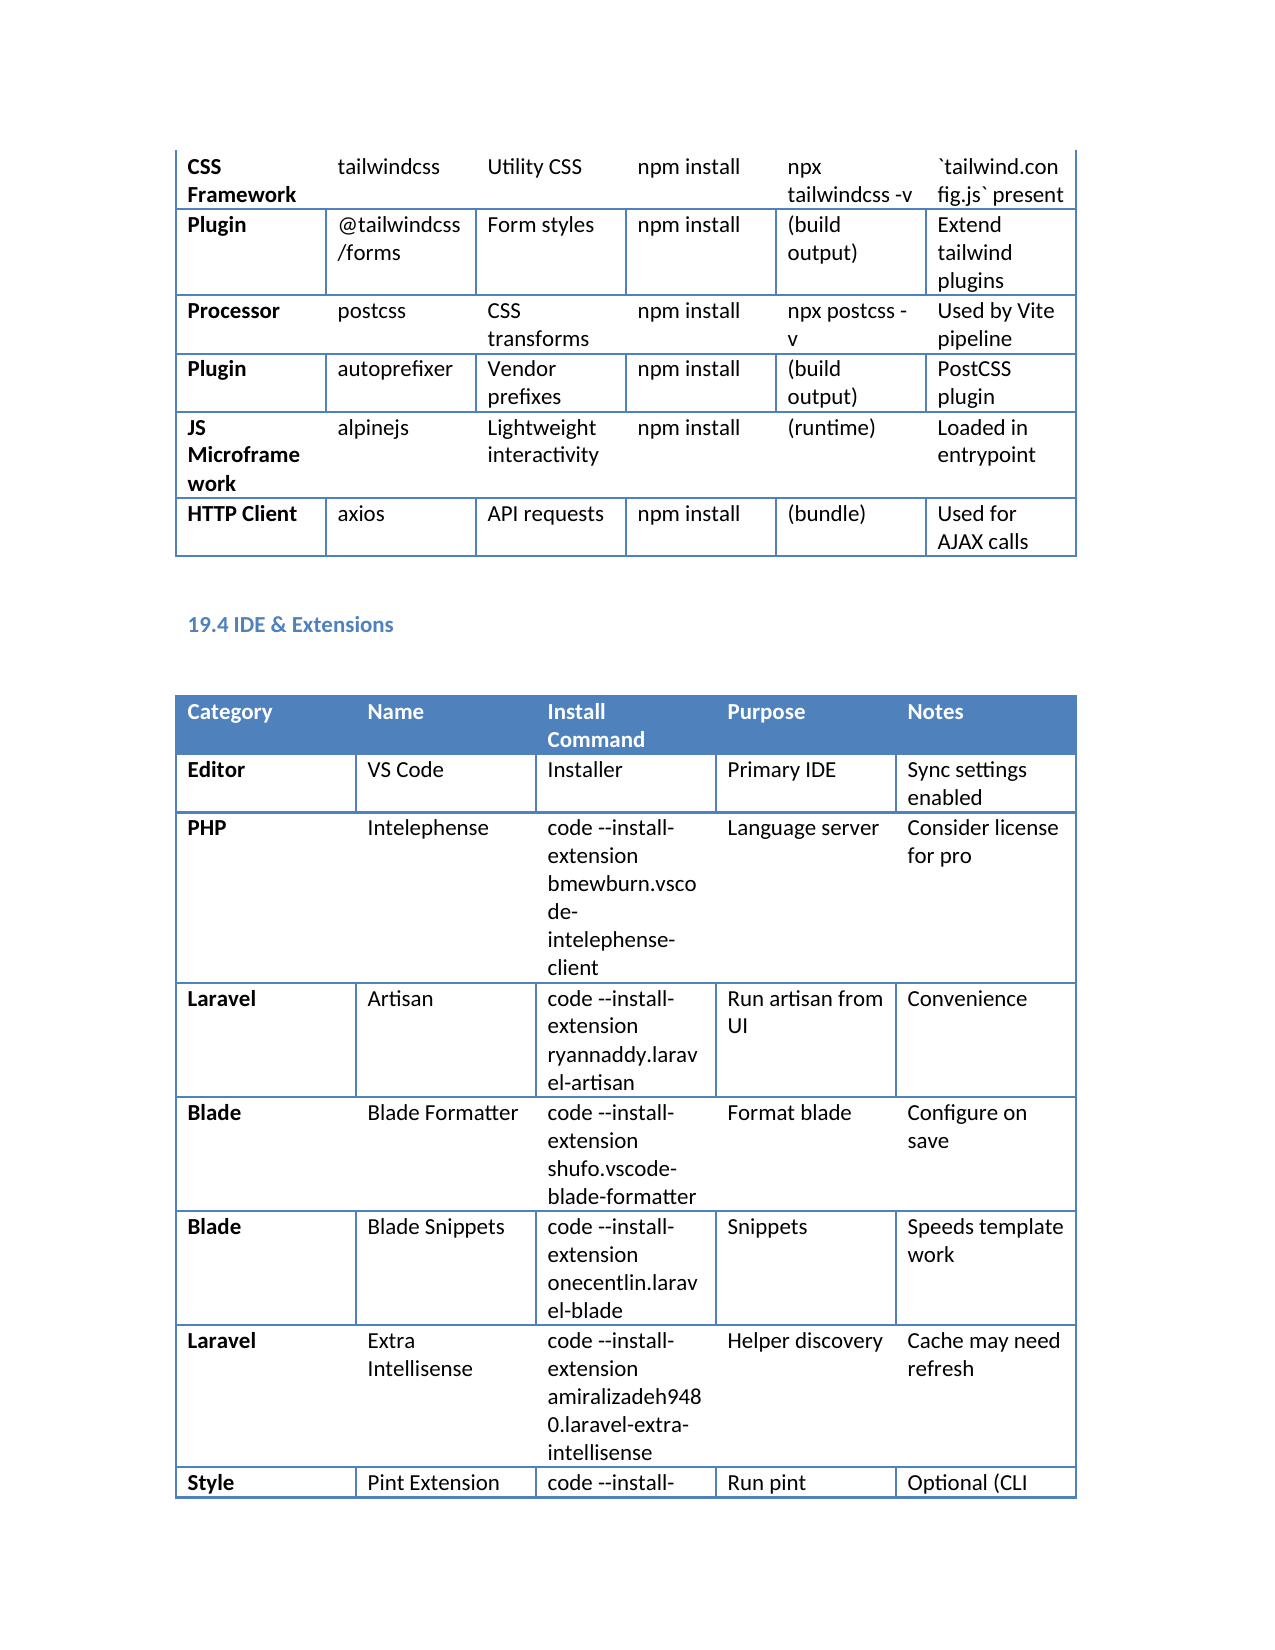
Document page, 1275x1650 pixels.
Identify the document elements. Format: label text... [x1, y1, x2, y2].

table_cell Blade [177, 1098, 356, 1210]
table_cell API requests [477, 499, 625, 555]
table_cell Loaded in entrypoint [926, 413, 1075, 497]
table_cell npm install [626, 296, 776, 352]
table_cell Cache may need refresh [896, 1326, 1075, 1466]
table_cell Sync settings enabled [897, 755, 1075, 811]
table_cell (build output) [777, 210, 925, 294]
table_header Purpose [716, 697, 896, 753]
table_cell Run artisan from UI [717, 984, 895, 1096]
table_cell code --install-extension shufo.vscode-blade-formatter [536, 1098, 716, 1210]
table_cell Lightweight interactivity [476, 413, 626, 497]
table_cell Configure on save [896, 1098, 1075, 1210]
table_cell Style [177, 1468, 355, 1496]
table_cell Speeds template work [897, 1212, 1075, 1324]
table_cell code --install-extension onecentlin.laravel-blade [537, 1212, 715, 1324]
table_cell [897, 1468, 1075, 1496]
table_cell HTTP Client [177, 499, 325, 555]
table_cell Intelephense [356, 814, 536, 982]
table_cell tailwindcss [326, 150, 476, 208]
table_cell code --install-extension bmewburn.vscode-intelephense-client [536, 814, 716, 982]
subtitle 19.4 IDE & Extensions [187, 610, 1087, 638]
table_cell Used for AJAX calls [927, 499, 1075, 555]
table_cell Blade Formatter [356, 1098, 536, 1210]
table_cell Form styles [477, 210, 625, 294]
table_cell Plugin [177, 210, 325, 294]
table_cell Consider license for pro [896, 814, 1075, 982]
table_cell CSS transforms [476, 296, 626, 352]
table_cell code --install-extension amiralizadeh9480.laravel-extra-intellisense [536, 1326, 716, 1466]
table_cell (build output) [777, 355, 925, 411]
table_cell npm install [627, 210, 775, 294]
table_cell (bundle) [777, 499, 925, 555]
table_cell Plugin [177, 355, 325, 411]
table_cell JS Microframework [177, 413, 326, 497]
table_cell PHP [177, 814, 356, 982]
table_cell npm install [626, 413, 776, 497]
table_cell Editor [177, 755, 355, 811]
table_header Name [356, 697, 536, 753]
table_cell Vendor prefixes [477, 355, 625, 411]
table_cell npm install [627, 355, 775, 411]
table_cell Snippets [717, 1212, 895, 1324]
table_cell Blade Snippets [357, 1212, 535, 1324]
table_cell Artisan [357, 984, 535, 1096]
table_cell Extend tailwind plugins [927, 210, 1075, 294]
table_cell CSS Framework [177, 150, 326, 208]
table_cell npx tailwindcss -v [776, 150, 926, 208]
table_cell npm install [626, 150, 776, 208]
table_cell code --install-extension ryannaddy.laravel-artisan [537, 984, 715, 1096]
table_cell Pint Extension [357, 1468, 535, 1496]
table_cell Blade [177, 1212, 355, 1324]
table_header Category [177, 697, 356, 753]
table_cell (runtime) [776, 413, 926, 497]
table_cell Convenience [897, 984, 1075, 1096]
table_cell autoprefixer [327, 355, 475, 411]
table_cell postcss [326, 296, 476, 352]
table_cell Run pint [717, 1468, 895, 1496]
table_cell PostCSS plugin [927, 355, 1075, 411]
table_cell Extra Intellisense [356, 1326, 536, 1466]
table_cell npx postcss -v [776, 296, 926, 352]
table_cell Installer [537, 755, 715, 811]
table_cell npm install [627, 499, 775, 555]
table_header Notes [896, 697, 1075, 753]
table_cell Helper discovery [716, 1326, 896, 1466]
table_cell Primary IDE [717, 755, 895, 811]
table_cell Laravel [177, 1326, 356, 1466]
table_cell Processor [177, 296, 326, 352]
table_cell alpinejs [326, 413, 476, 497]
table_cell axios [327, 499, 475, 555]
table_cell VS Code [357, 755, 535, 811]
table_cell Utility CSS [476, 150, 626, 208]
table_cell `tailwind.config.js` present [926, 150, 1075, 208]
table_cell Used by Vite pipeline [926, 296, 1075, 352]
table_cell @tailwindcss/forms [327, 210, 475, 294]
table_cell Format blade [716, 1098, 896, 1210]
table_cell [537, 1468, 715, 1496]
table_cell Language server [716, 814, 896, 982]
table_header Install Command [536, 697, 716, 753]
table_cell Laravel [177, 984, 355, 1096]
